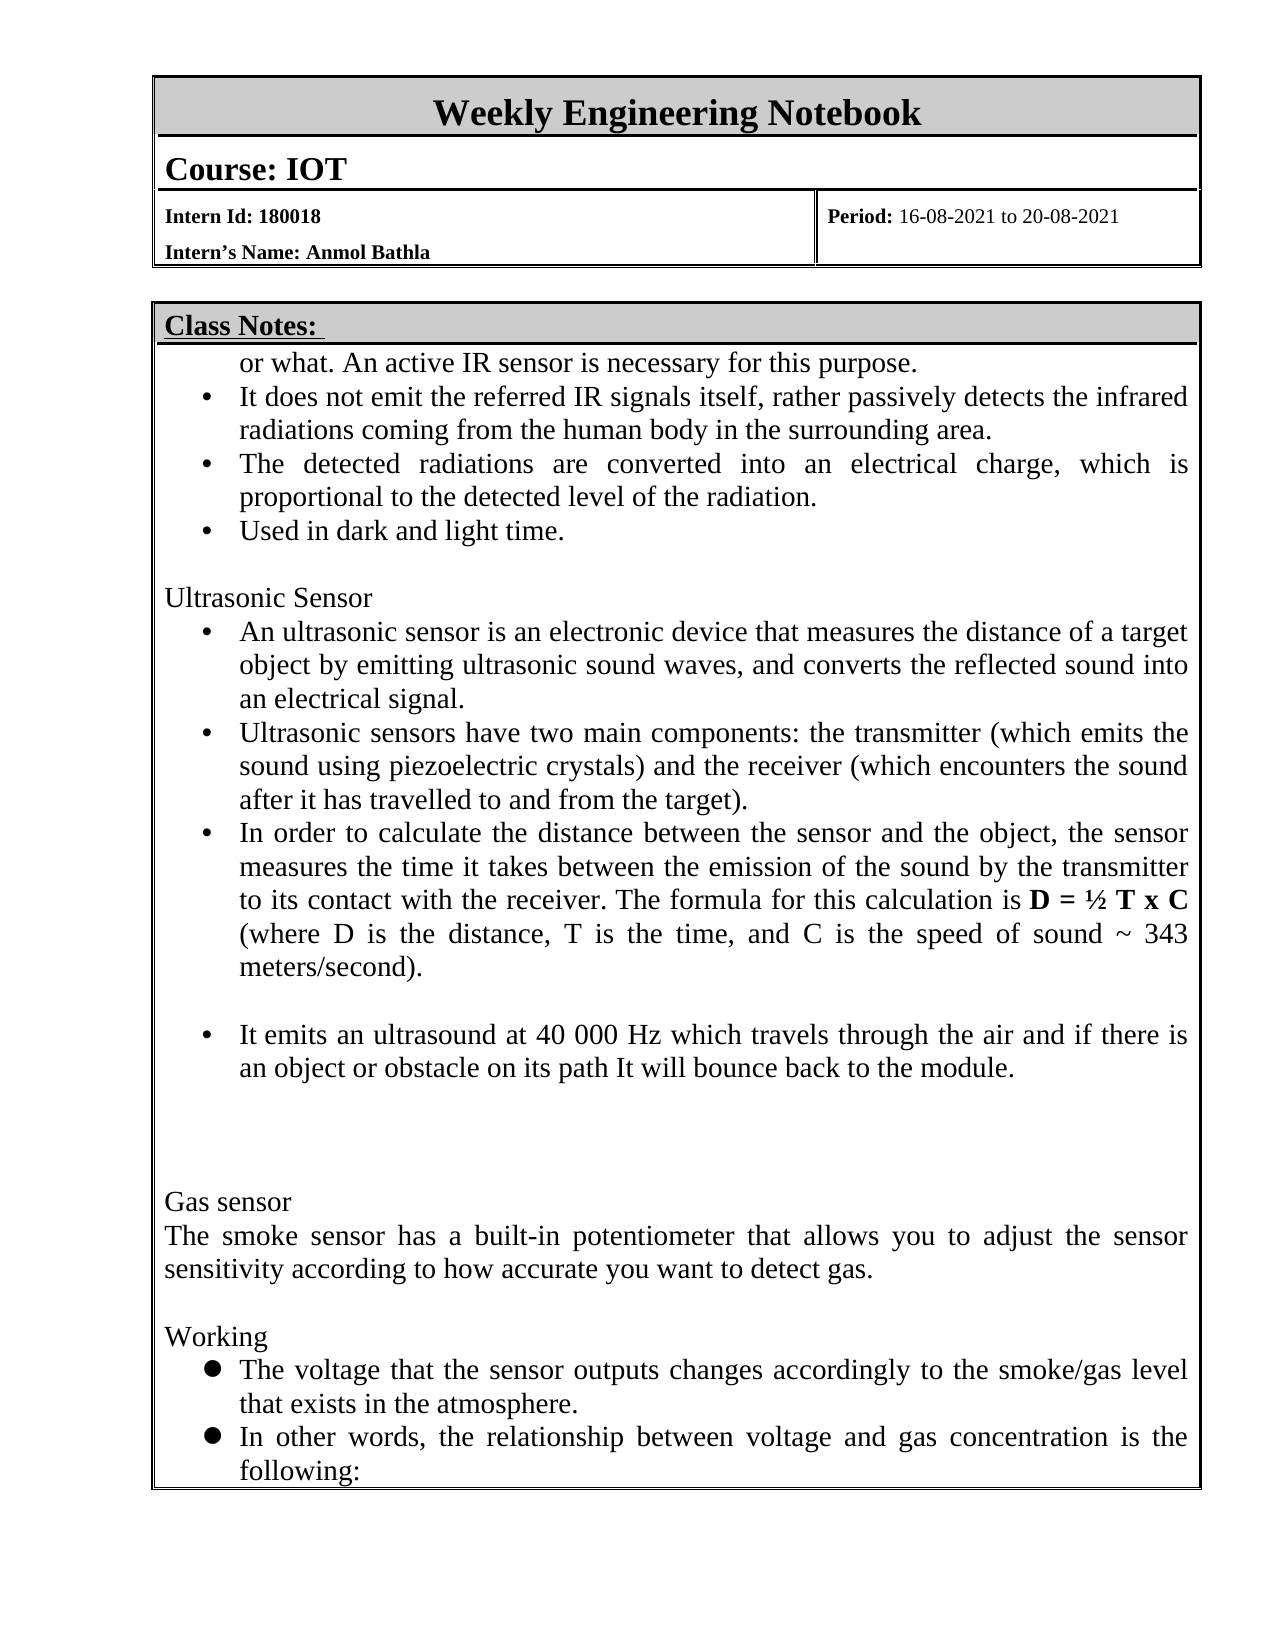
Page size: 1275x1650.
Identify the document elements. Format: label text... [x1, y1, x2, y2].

table_header Class Notes: [155, 304, 1199, 342]
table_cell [155, 342, 1199, 1487]
